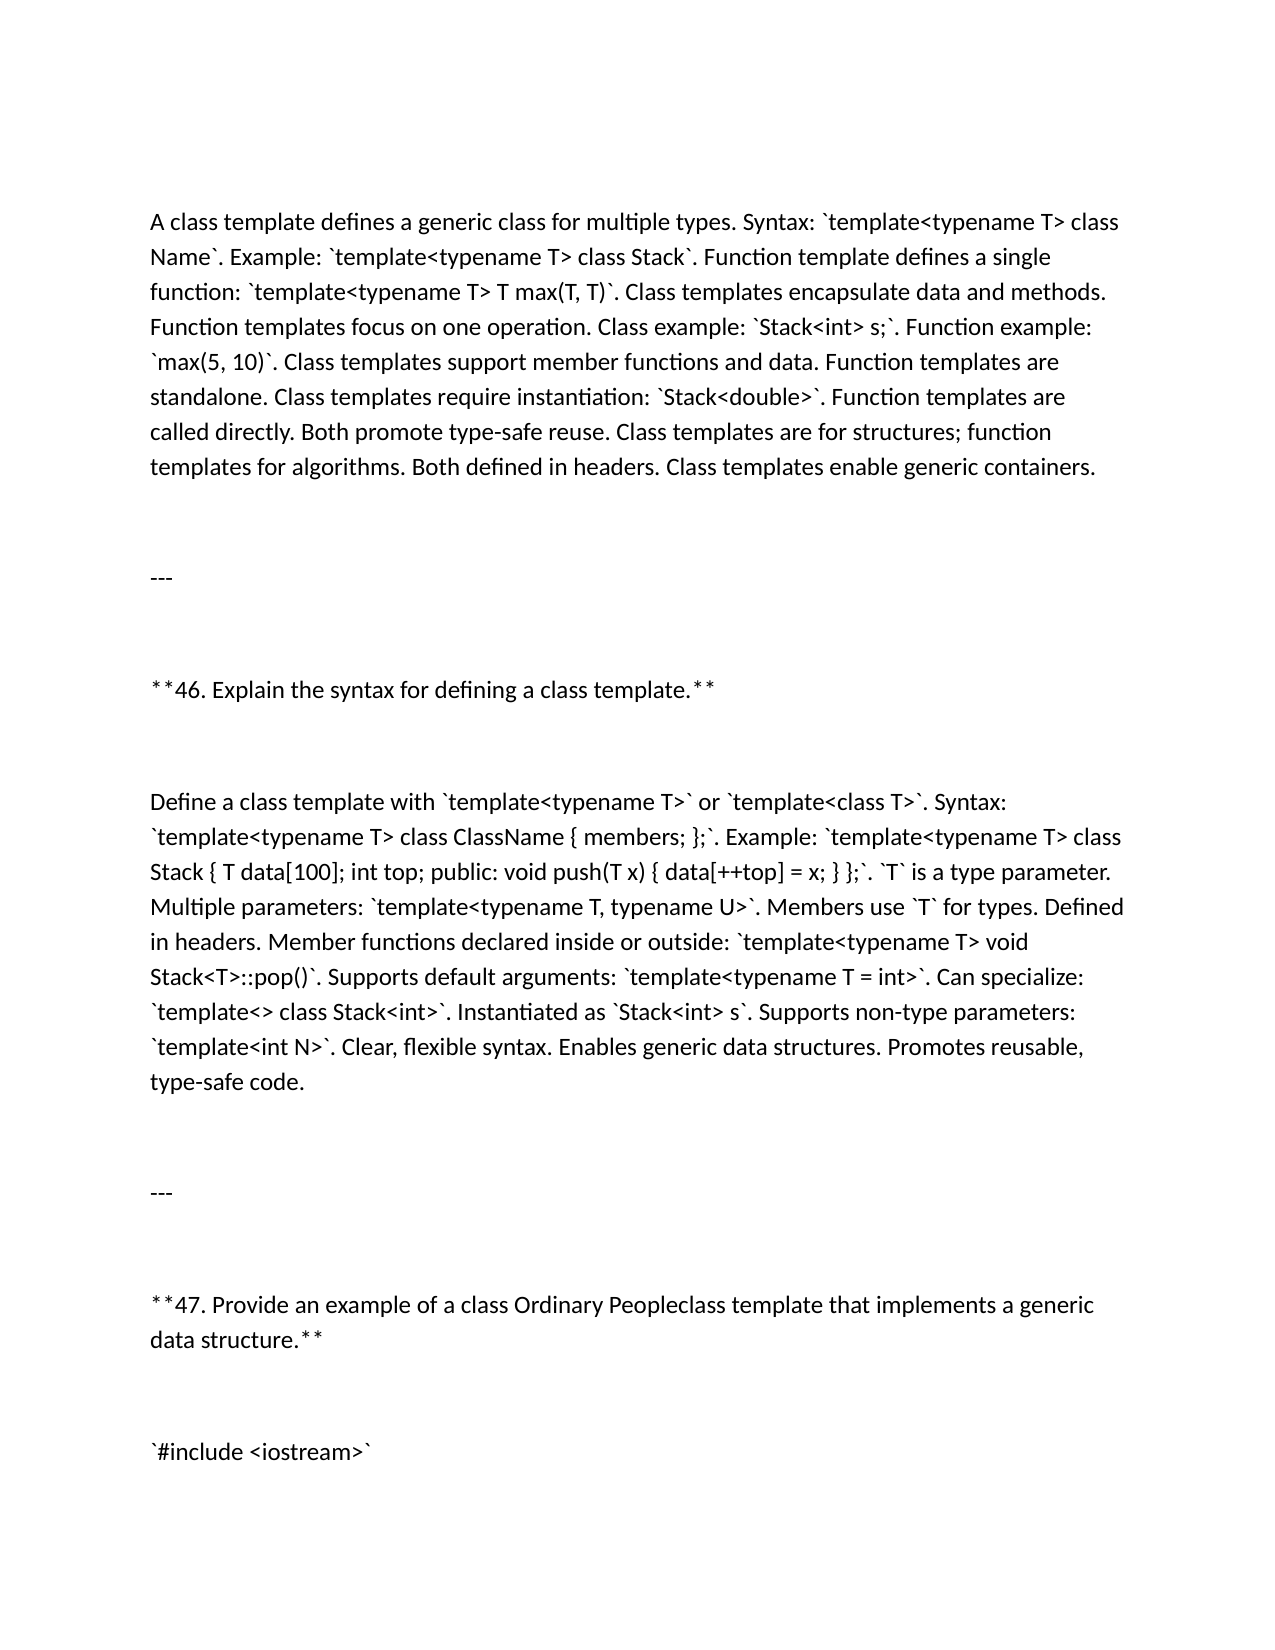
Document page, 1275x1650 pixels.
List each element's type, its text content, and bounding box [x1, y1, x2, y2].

text A class template defines a generic class for multiple types. Syntax: `template<typename T> class Name`. Example: `template<typename T> class Stack`. Function template defines a single function: `template<typename T> T max(T, T)`. Class templates encapsulate data and methods. Function templates focus on one operation. Class example: `Stack<int> s;`. Function example: `max(5, 10)`. Class templates support member functions and data. Function templates are standalone. Class templates require instantiation: `Stack<double>`. Function templates are called directly. Both promote type-safe reuse. Class templates are for structures; function templates for algorithms. Both defined in headers. Class templates enable generic containers. [150, 206, 1125, 481]
text `#include <iostream>` [150, 1436, 1125, 1466]
text --- [150, 1177, 1125, 1208]
text **47. Provide an example of a class Ordinary Peopleclass template that implements a generic data structure.** [150, 1289, 1125, 1355]
text --- [150, 562, 1125, 593]
text **46. Explain the syntax for defining a class template.** [150, 674, 1125, 705]
text Define a class template with `template<typename T>` or `template<class T>`. Syntax: `template<typename T> class ClassName { members; };`. Example: `template<typename T> class Stack { T data[100]; int top; public: void push(T x) { data[++top] = x; } };`. `T` is a type parameter. Multiple parameters: `template<typename T, typename U>`. Members use `T` for types. Defined in headers. Member functions declared inside or outside: `template<typename T> void Stack<T>::pop()`. Supports default arguments: `template<typename T = int>`. Can specialize: `template<> class Stack<int>`. Instantiated as `Stack<int> s`. Supports non-type parameters: `template<int N>`. Clear, flexible syntax. Enables generic data structures. Promotes reusable, type-safe code. [150, 786, 1125, 1096]
